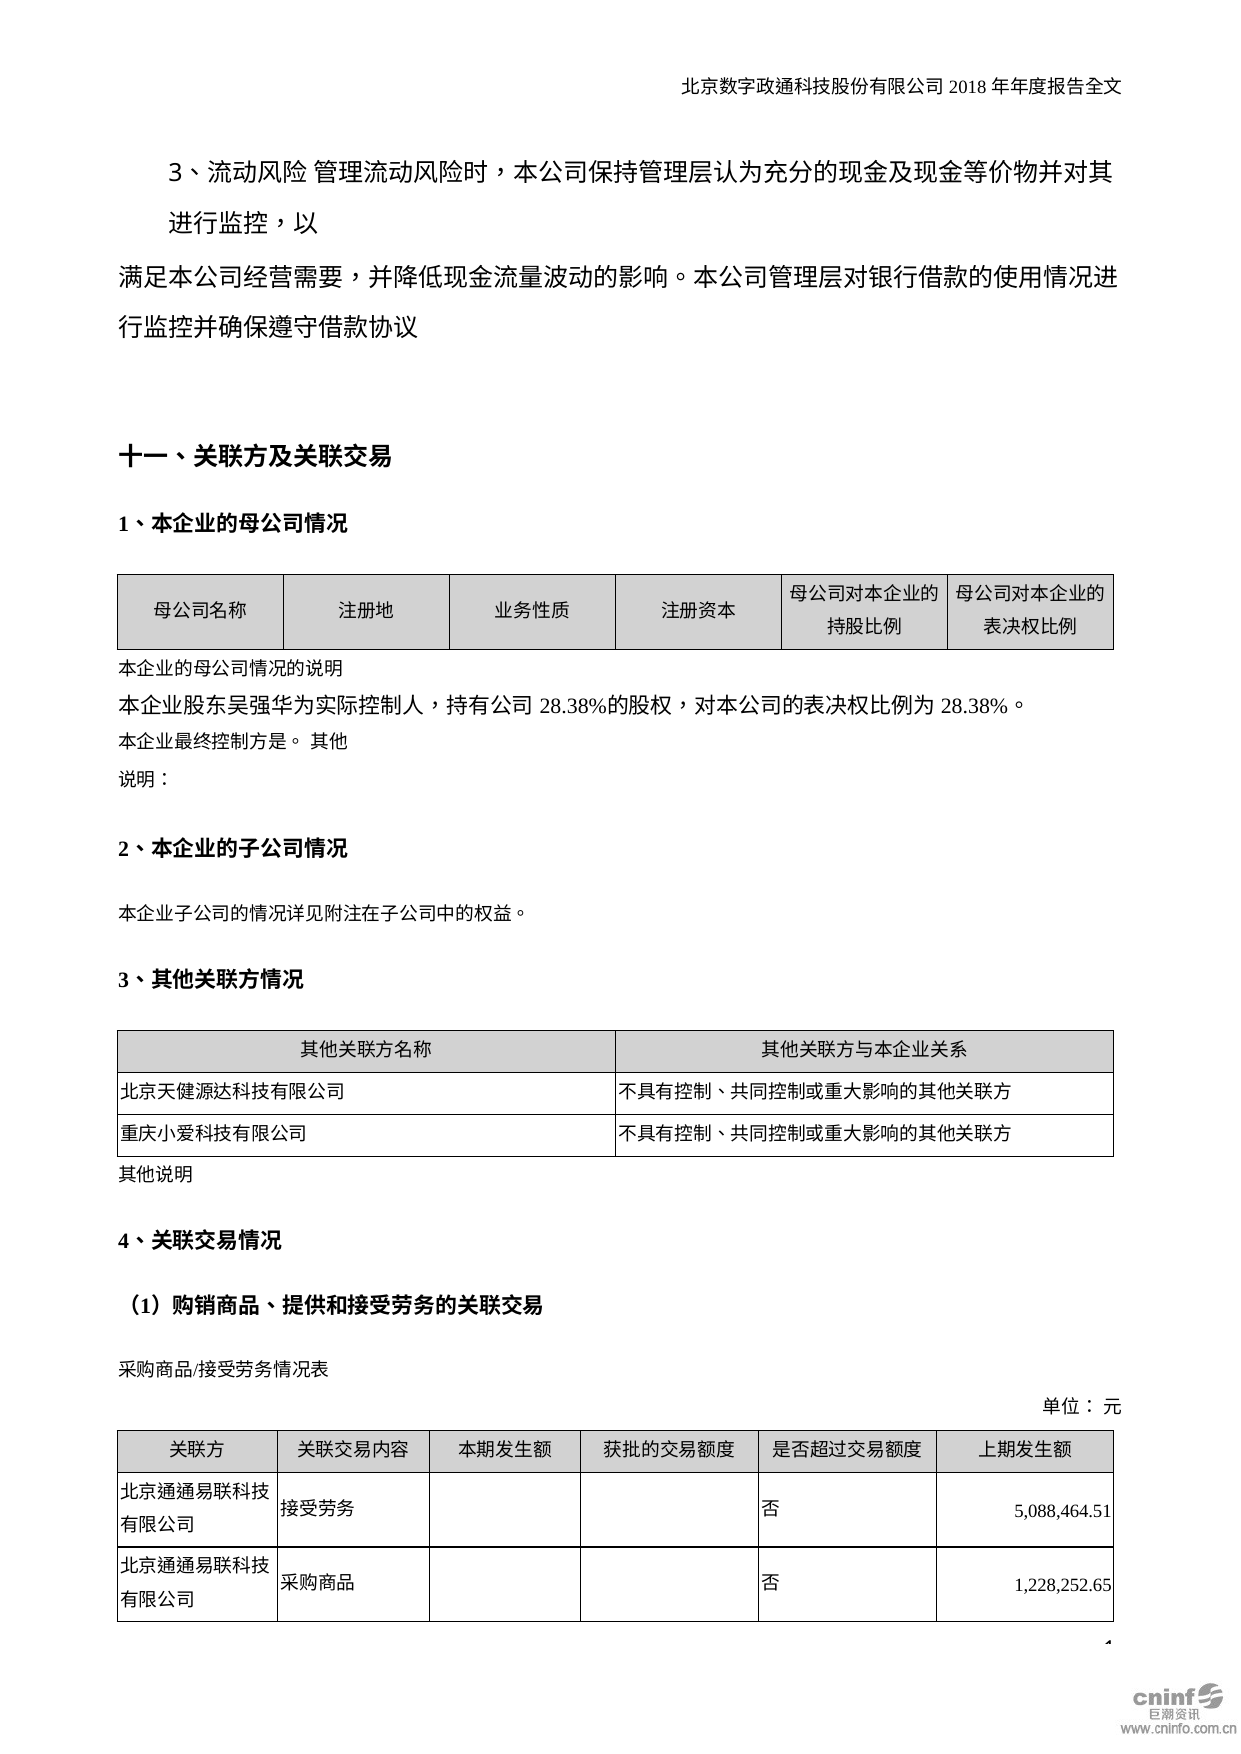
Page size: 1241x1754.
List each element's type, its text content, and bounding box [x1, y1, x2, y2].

text 2、本企业的子公司情况 [118, 833, 1138, 863]
text 3、流动风险 管理流动风险时，本公司保持管理层认为充分的现金及现金等价物并对其进行监控，以 [168, 155, 1138, 239]
text 本企业股东吴强华为实际控制人，持有公司 28.38%的股权，对本公司的表决权比例为 28.38%。 [118, 690, 1138, 720]
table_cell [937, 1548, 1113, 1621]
text 本企业的母公司情况的说明 [118, 655, 1138, 680]
text 采购商品/接受劳务情况表 [118, 1357, 1138, 1382]
text 本企业最终控制方是。 其他说明： [118, 728, 364, 792]
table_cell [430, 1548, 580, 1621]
text 1、本企业的母公司情况 [118, 508, 1138, 538]
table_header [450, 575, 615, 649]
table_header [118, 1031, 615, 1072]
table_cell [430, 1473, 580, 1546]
text 3、其他关联方情况 [118, 964, 1138, 993]
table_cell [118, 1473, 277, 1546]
text （1）购销商品、提供和接受劳务的关联交易 [118, 1290, 1138, 1320]
text 其他说明 [118, 1162, 1138, 1187]
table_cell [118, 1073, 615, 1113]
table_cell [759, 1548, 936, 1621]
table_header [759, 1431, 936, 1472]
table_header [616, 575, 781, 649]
text 4、关联交易情况 [118, 1225, 1138, 1255]
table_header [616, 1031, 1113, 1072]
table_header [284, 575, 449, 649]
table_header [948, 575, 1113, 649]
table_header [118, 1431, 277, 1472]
text 单位： 元 [102, 1393, 1122, 1418]
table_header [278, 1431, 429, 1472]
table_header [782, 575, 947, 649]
text 满足本公司经营需要，并降低现金流量波动的影响。本公司管理层对银行借款的使用情况进 行监控并确保遵守借款协议 [118, 259, 1138, 344]
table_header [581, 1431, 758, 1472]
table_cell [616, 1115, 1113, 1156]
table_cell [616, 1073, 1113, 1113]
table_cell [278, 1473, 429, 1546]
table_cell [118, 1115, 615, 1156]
text 本企业子公司的情况详见附注在子公司中的权益。 [118, 900, 1138, 926]
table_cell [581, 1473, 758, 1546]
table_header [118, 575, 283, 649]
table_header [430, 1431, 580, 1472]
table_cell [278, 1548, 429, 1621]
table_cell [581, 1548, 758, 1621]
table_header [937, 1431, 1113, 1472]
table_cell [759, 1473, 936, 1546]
subtitle 十一、关联方及关联交易 [118, 439, 1138, 473]
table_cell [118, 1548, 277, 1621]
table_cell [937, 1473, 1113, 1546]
picture [1115, 1680, 1240, 1737]
